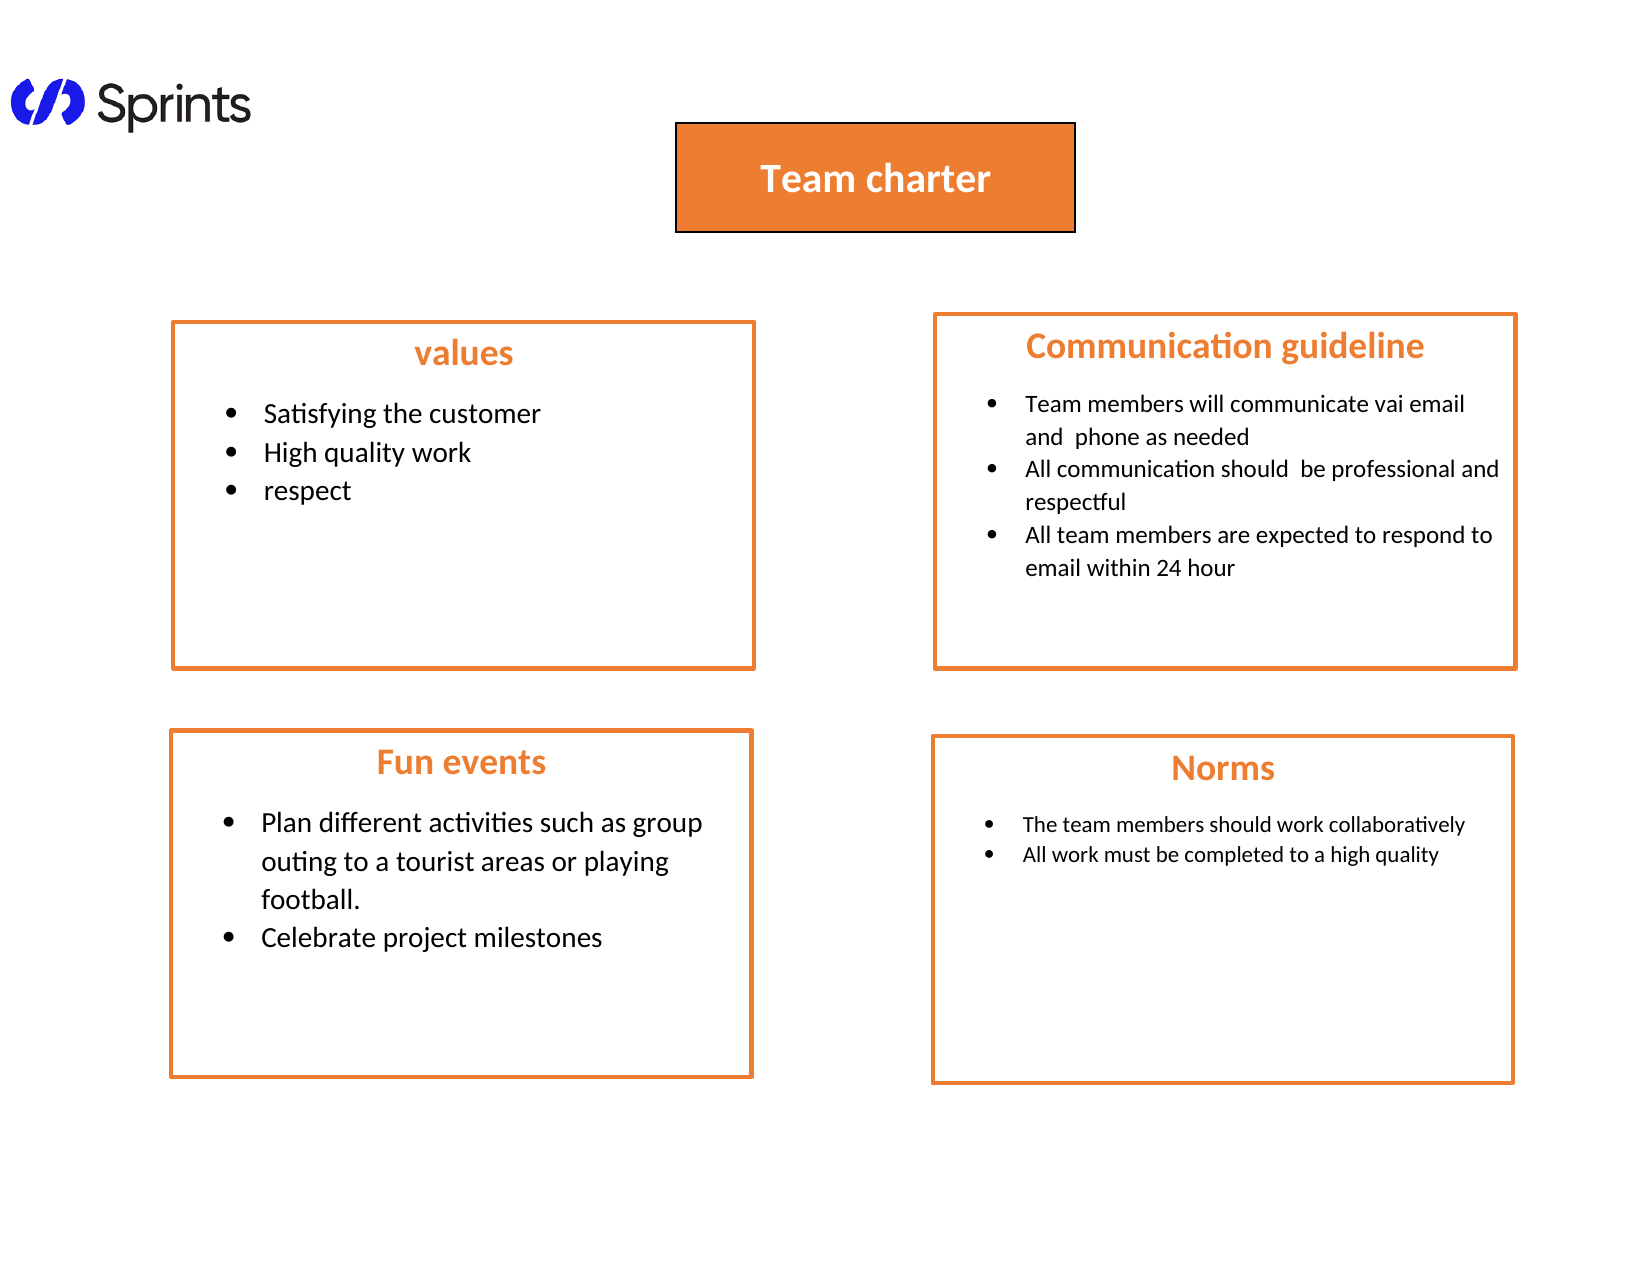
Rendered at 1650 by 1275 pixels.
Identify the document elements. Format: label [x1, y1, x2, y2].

picture [0, 75, 261, 136]
